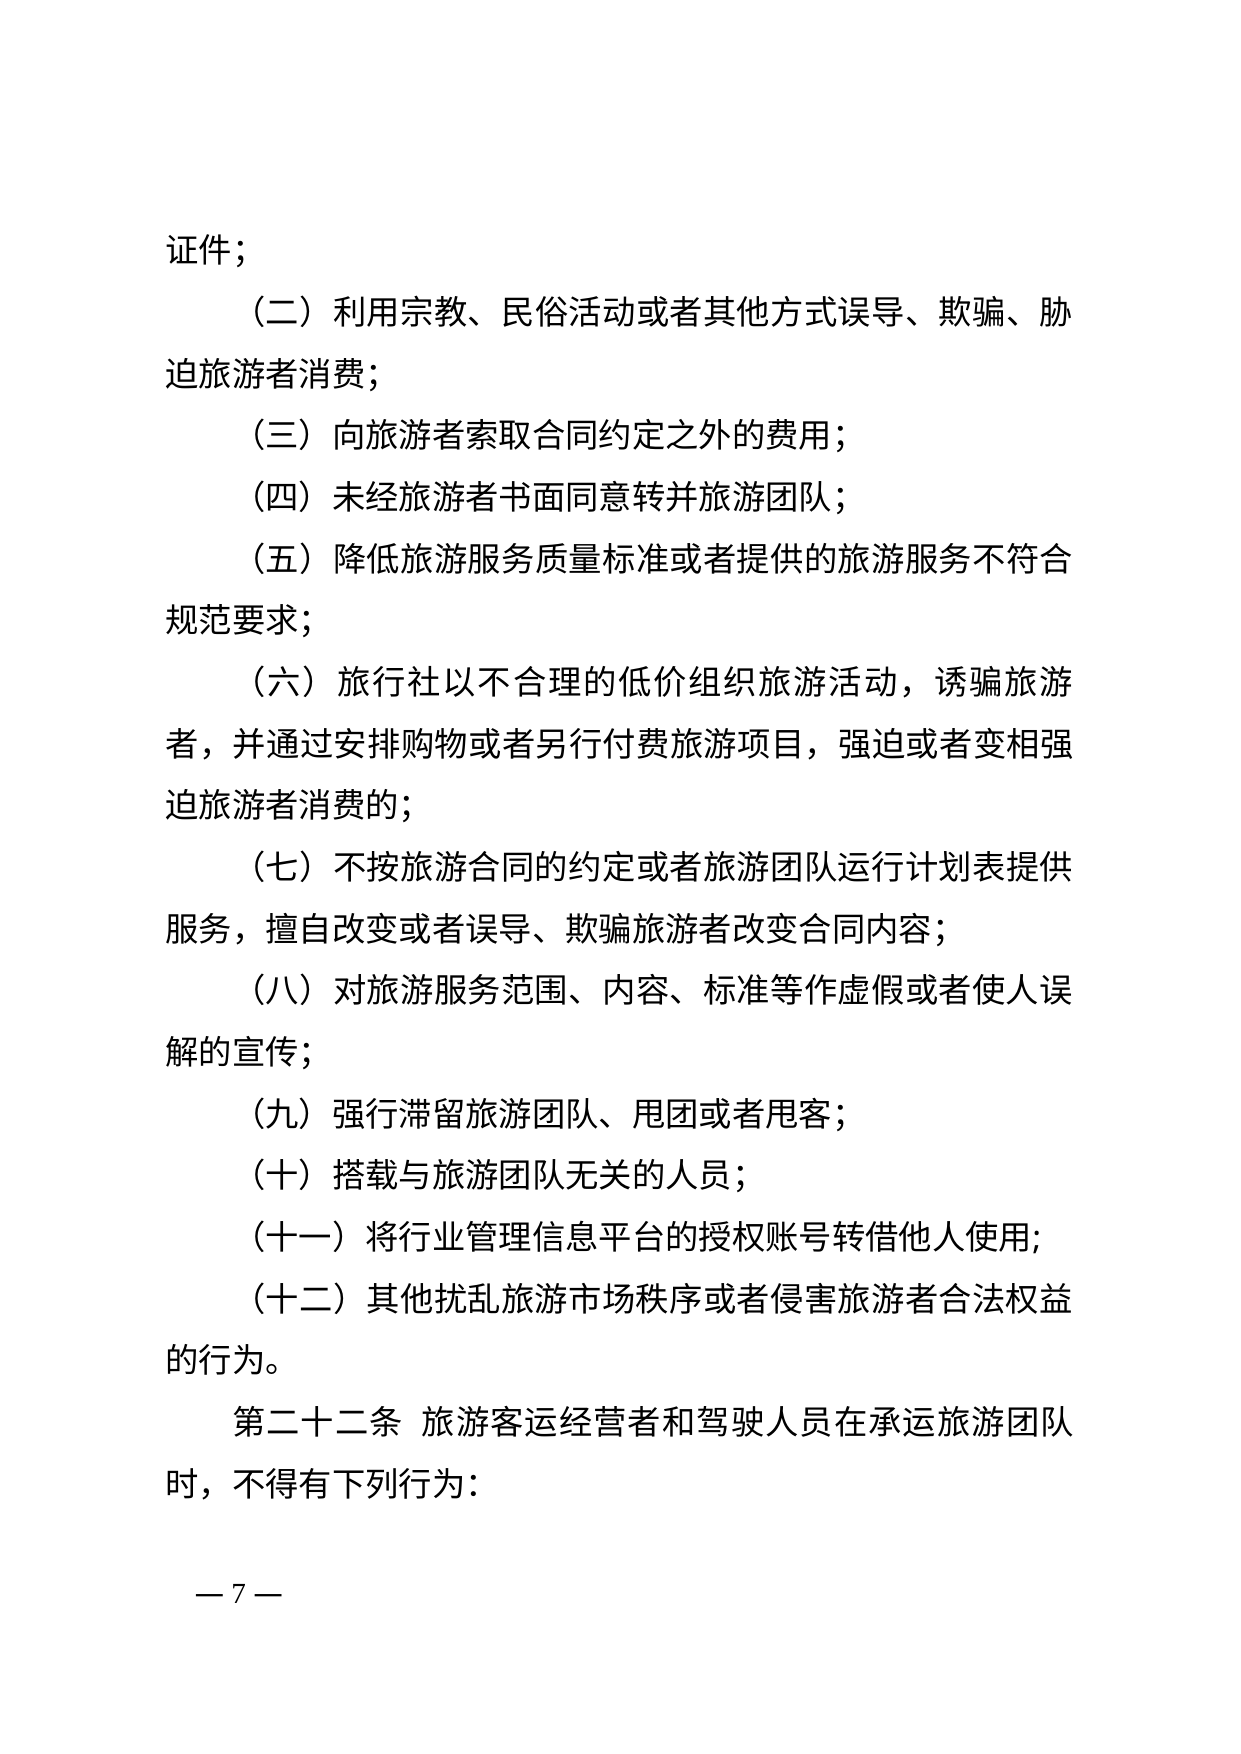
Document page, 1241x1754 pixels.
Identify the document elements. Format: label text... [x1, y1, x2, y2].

text 第二十二条 旅游客运经营者和驾驶人员在承运旅游团队时，不得有下列行为： [165, 1385, 1075, 1509]
text （九）强行滞留旅游团队、甩团或者甩客； [165, 1077, 1075, 1139]
text （八）对旅游服务范围、内容、标准等作虚假或者使人误解的宣传； [165, 954, 1075, 1077]
text （五）降低旅游服务质量标准或者提供的旅游服务不符合规范要求； [165, 522, 1075, 645]
text （七）不按旅游合同的约定或者旅游团队运行计划表提供服务，擅自改变或者误导、欺骗旅游者改变合同内容； [165, 830, 1075, 954]
text （六）旅行社以不合理的低价组织旅游活动，诱骗旅游者，并通过安排购物或者另行付费旅游项目，强迫或者变相强迫旅游者消费的； [165, 645, 1075, 830]
text （三）向旅游者索取合同约定之外的费用； [165, 399, 1075, 460]
text （十）搭载与旅游团队无关的人员； [165, 1139, 1075, 1200]
text （十二）其他扰乱旅游市场秩序或者侵害旅游者合法权益的行为。 [165, 1262, 1075, 1385]
text （二）利用宗教、民俗活动或者其他方式误导、欺骗、胁迫旅游者消费； [165, 275, 1075, 399]
text （十一）将行业管理信息平台的授权账号转借他人使用; [165, 1200, 1075, 1262]
text （四）未经旅游者书面同意转并旅游团队； [165, 460, 1075, 522]
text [165, 214, 1075, 275]
